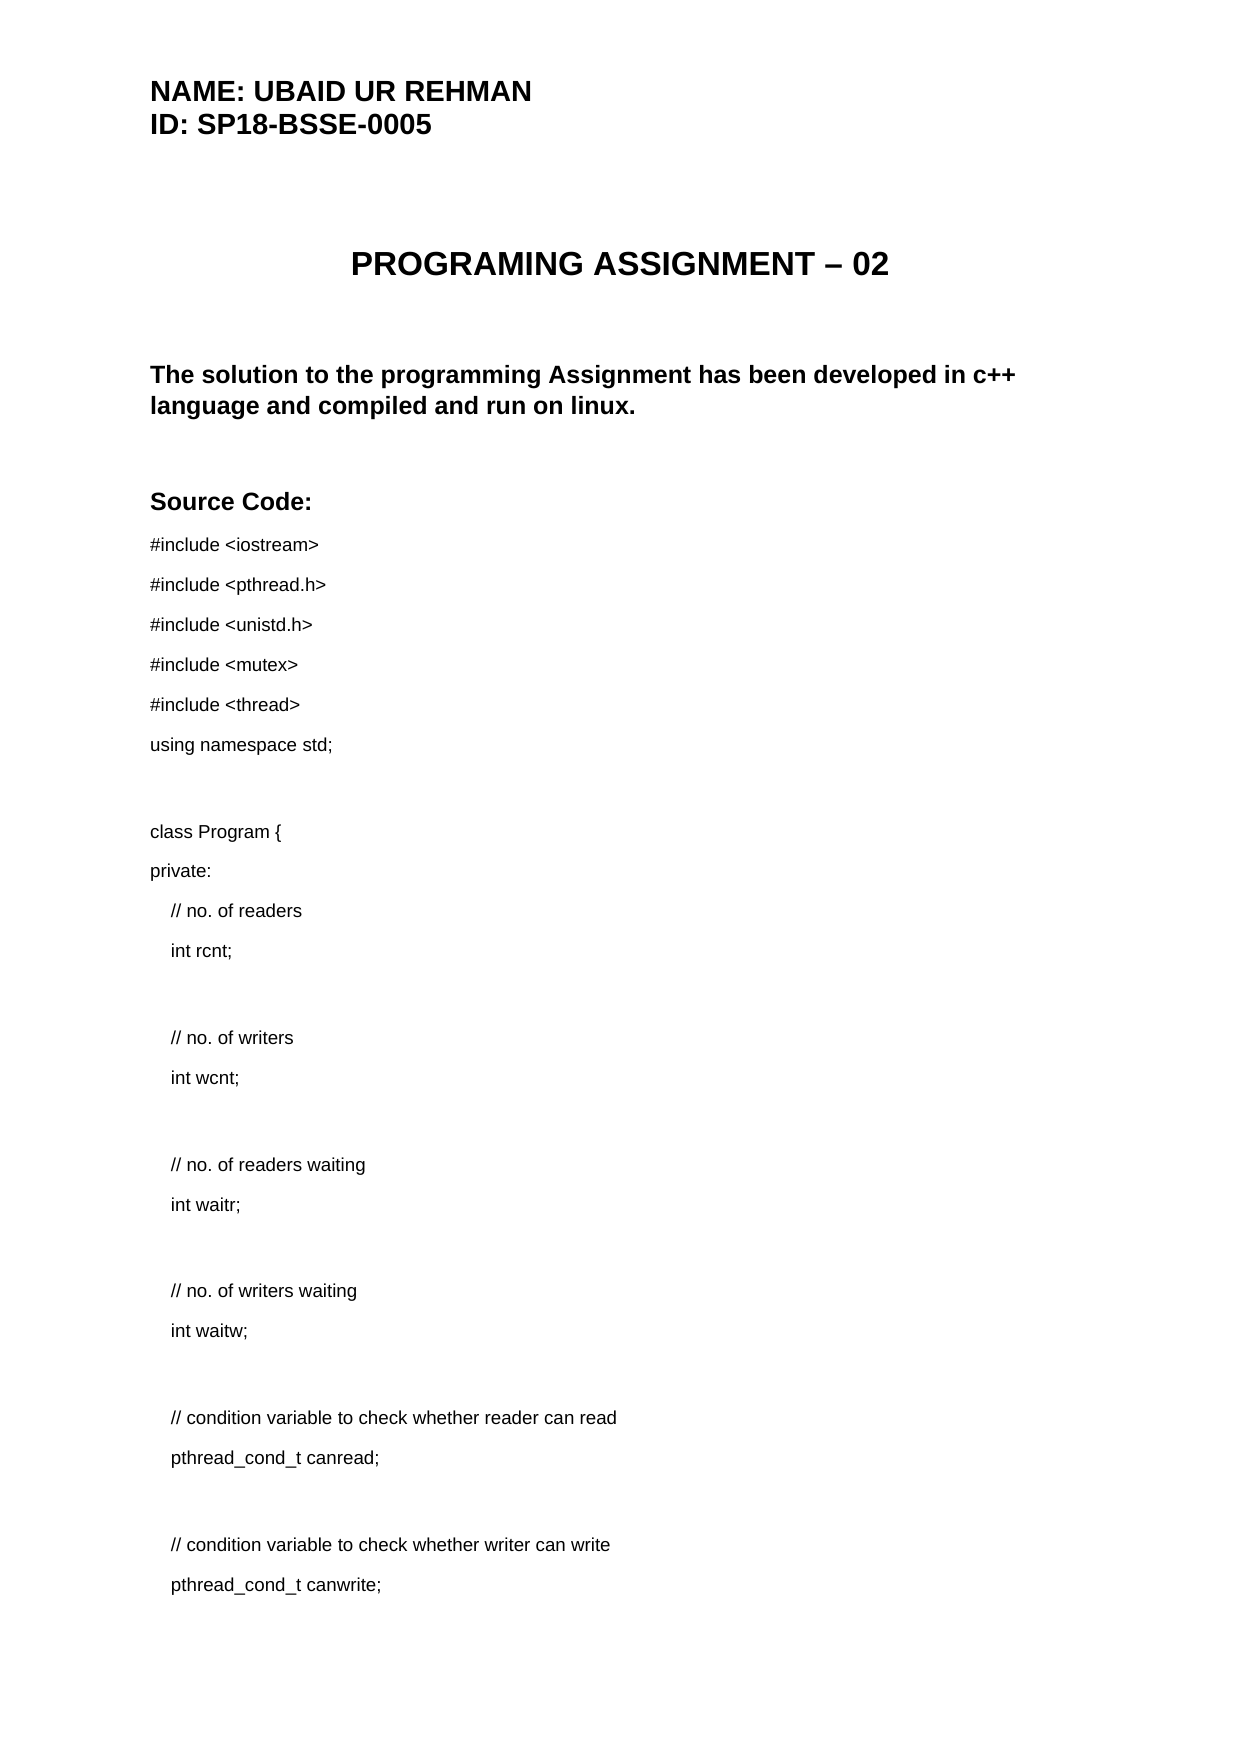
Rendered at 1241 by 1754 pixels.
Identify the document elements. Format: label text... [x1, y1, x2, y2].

text #include <mutex> [150, 654, 1090, 675]
text // no. of readers waiting [150, 1153, 1090, 1175]
text pthread_cond_t canread; [150, 1447, 1090, 1468]
text // no. of writers waiting [150, 1280, 1090, 1302]
text // condition variable to check whether writer can write [150, 1533, 1090, 1555]
text int rcnt; [150, 940, 1090, 962]
text int waitw; [150, 1320, 1090, 1342]
text #include <pthread.h> [150, 574, 1090, 596]
text private: [150, 860, 1090, 882]
text Source Code: [150, 486, 1090, 515]
text int waitr; [150, 1193, 1090, 1215]
text The solution to the programming Assignment has been developed in c++ language and compiled and run on linux. [150, 360, 1090, 420]
text // condition variable to check whether reader can read [150, 1407, 1090, 1428]
text class Program { [150, 820, 1090, 842]
text // no. of readers [150, 900, 1090, 922]
text PROGRAMING ASSIGNMENT – 02 [150, 244, 1090, 282]
text #include <unistd.h> [150, 614, 1090, 636]
text // no. of writers [150, 1027, 1090, 1048]
text #include <thread> [150, 694, 1090, 715]
text #include <iostream> [150, 534, 1090, 556]
text using namespace std; [150, 734, 1090, 755]
text pthread_cond_t canwrite; [150, 1573, 1090, 1595]
text int wcnt; [150, 1067, 1090, 1088]
